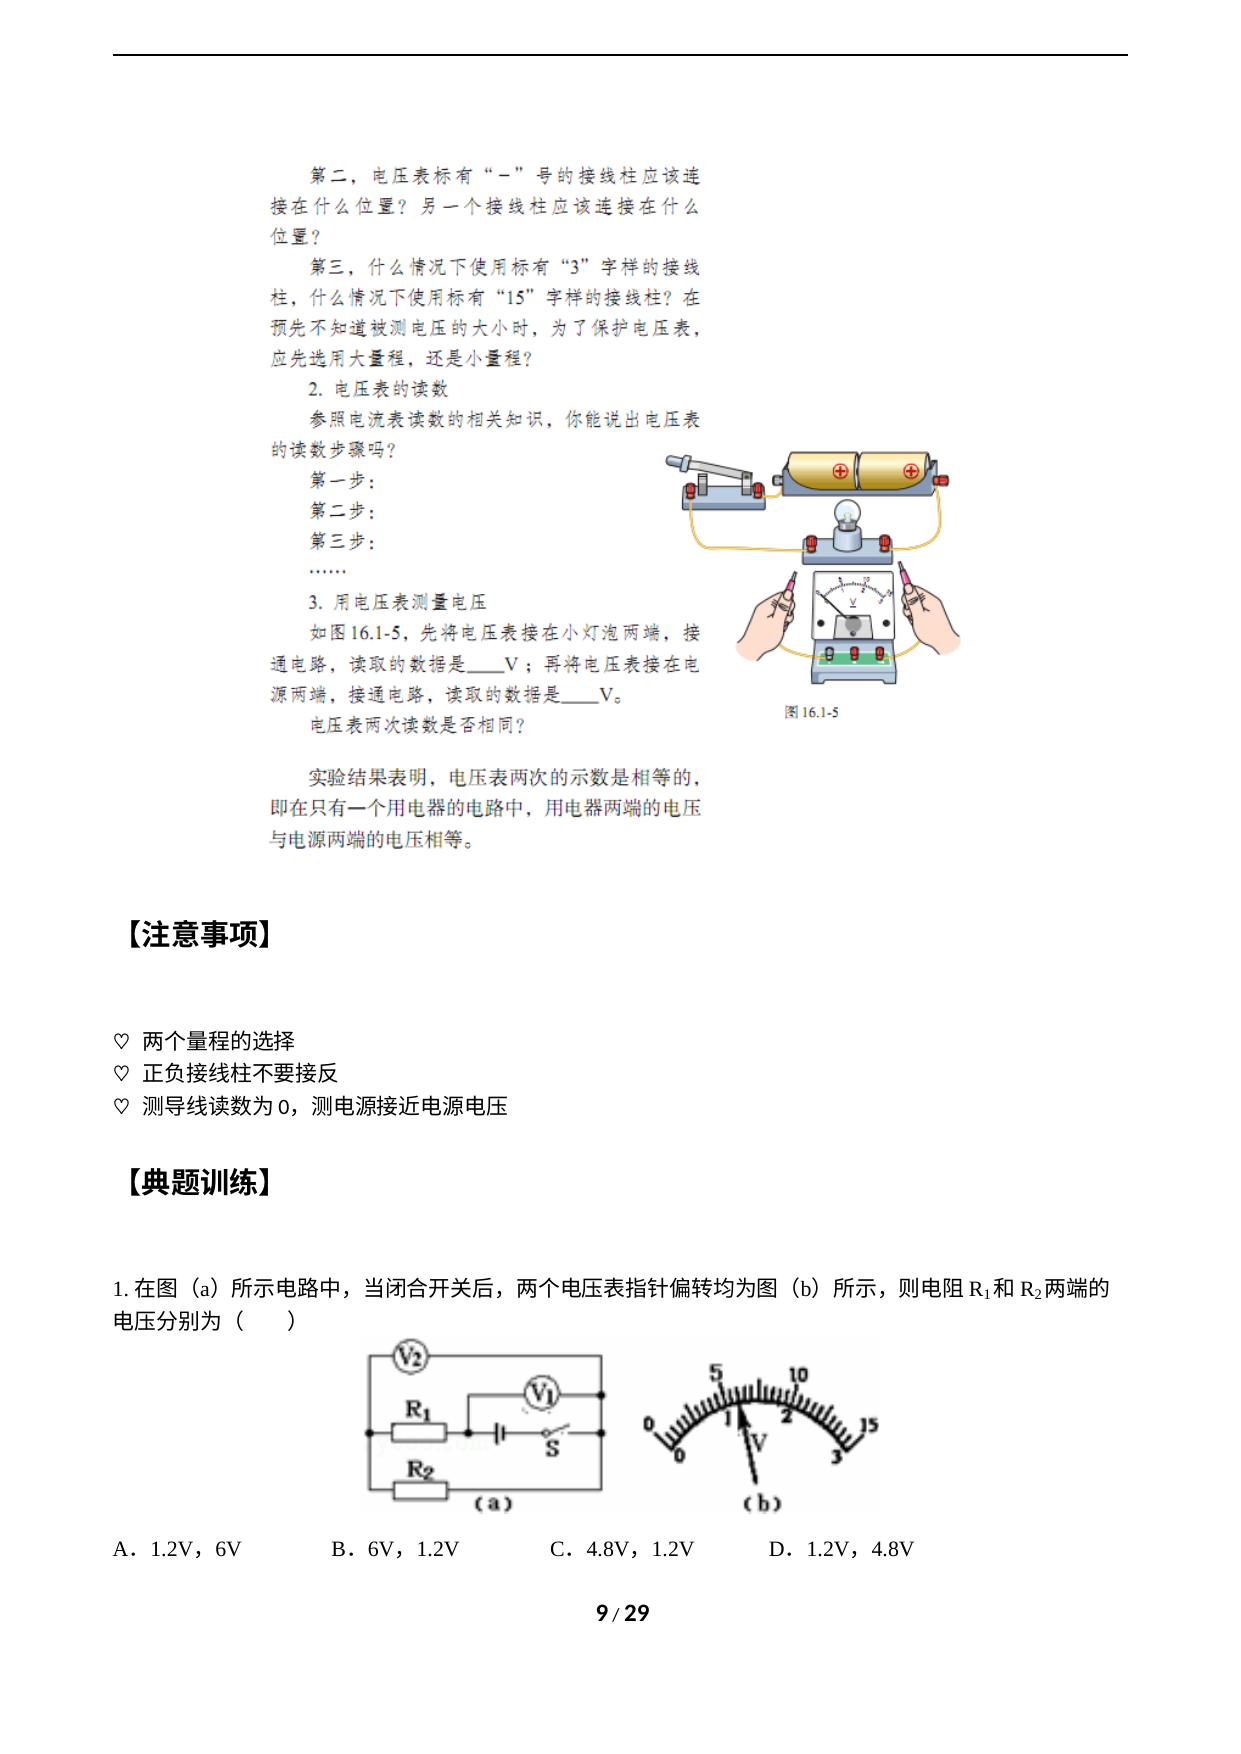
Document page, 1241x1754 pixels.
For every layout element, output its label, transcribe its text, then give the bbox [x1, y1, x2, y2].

text A．1.2V，6V B．6V，1.2V C．4.8V，1.2V D．1.2V，4.8V [112, 1531, 1128, 1563]
text ♡ 正负接线柱不要接反 [112, 1056, 1128, 1088]
subtitle 【注意事项】 [112, 901, 1128, 966]
text ♡ 两个量程的选择 [112, 1023, 1128, 1056]
text 1. 在图（a）所示电路中，当闭合开关后，两个电压表指针偏转均为图（b）所示，则电阻R1和R2两端的电压分别为（ ） [112, 1271, 1128, 1336]
subtitle 【典题训练】 [112, 1148, 1128, 1213]
text ♡ 测导线读数为0，测电源接近电源电压 [112, 1088, 1128, 1121]
picture [361, 1336, 879, 1514]
picture [256, 158, 984, 861]
